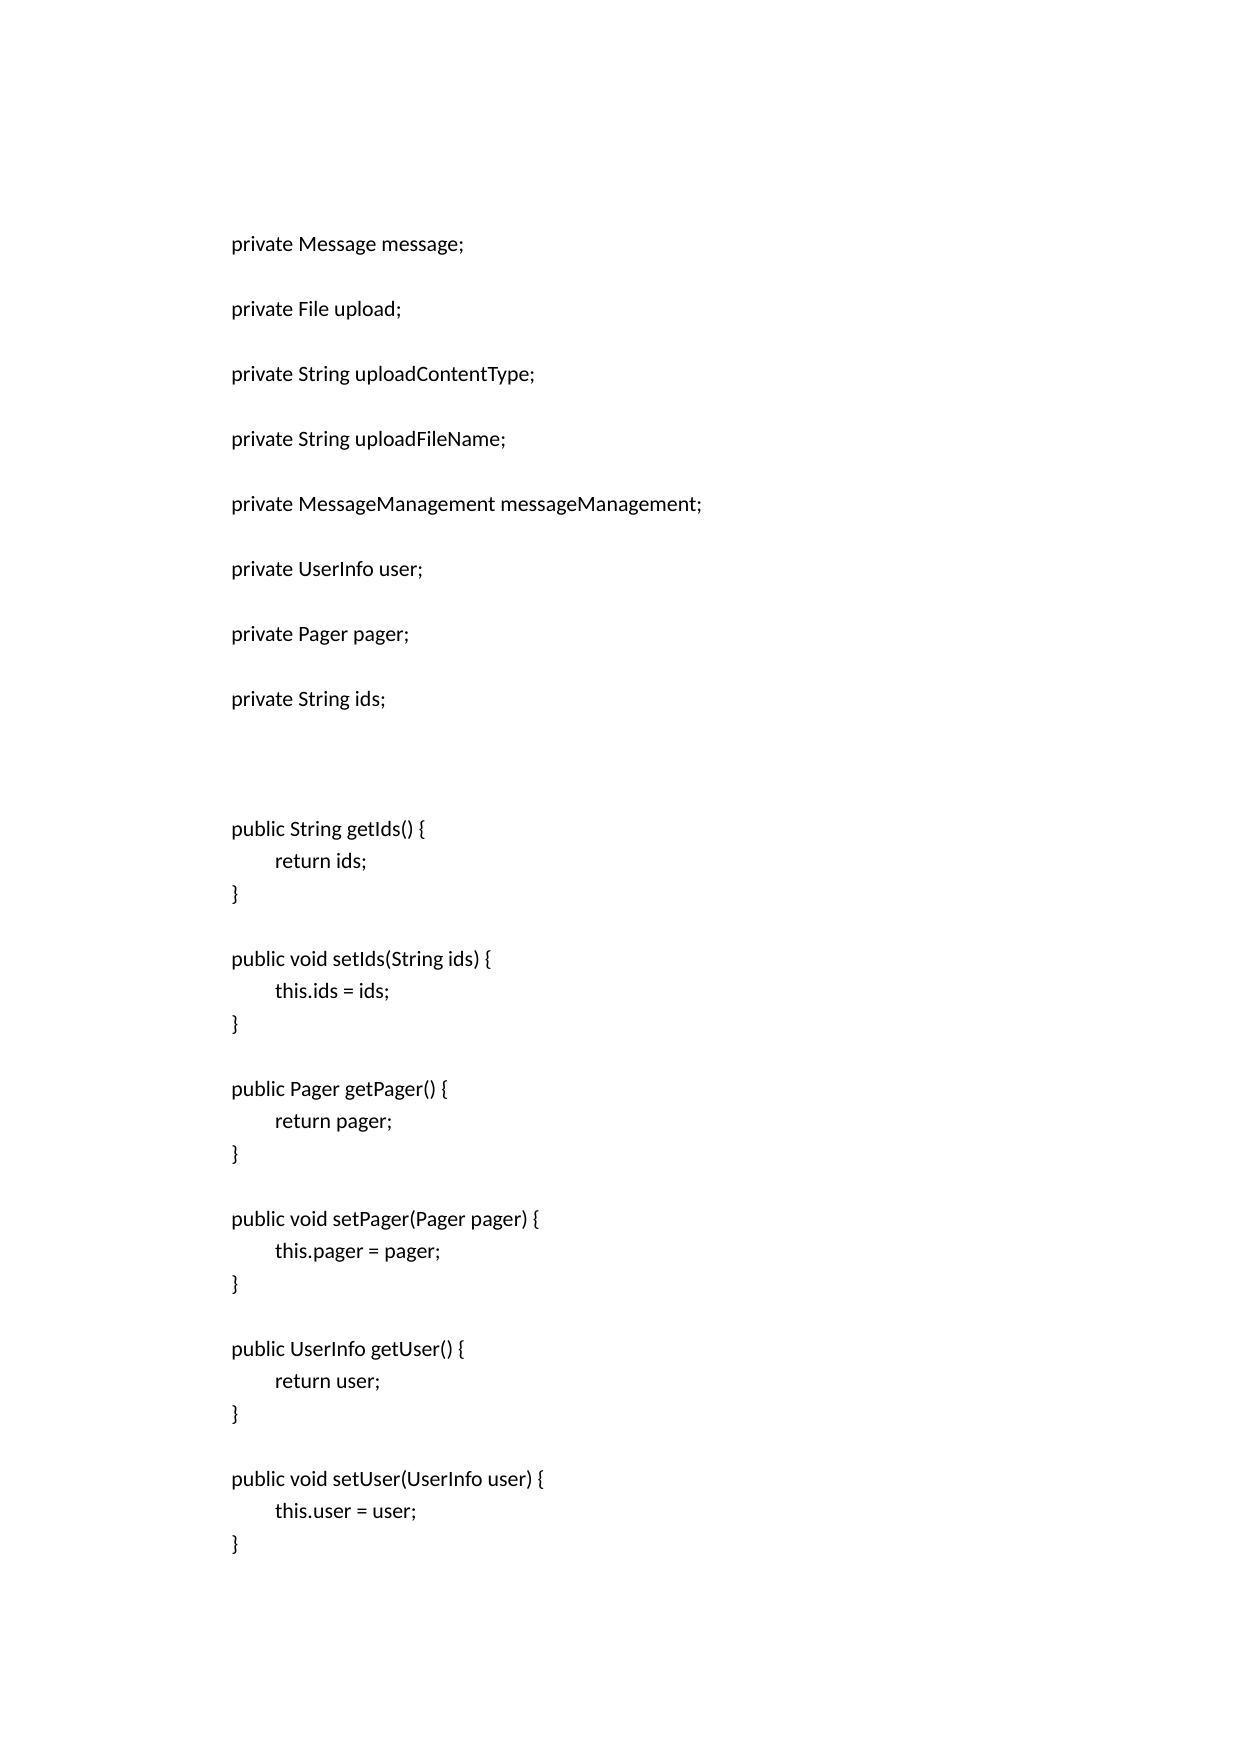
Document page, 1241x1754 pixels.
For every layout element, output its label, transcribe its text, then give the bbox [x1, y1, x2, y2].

text } [187, 1137, 1053, 1169]
text } [187, 1267, 1053, 1299]
text private MessageManagement messageManagement; [187, 487, 1053, 519]
text private String uploadFileName; [187, 422, 1053, 454]
text } [187, 1397, 1053, 1429]
text public Pager getPager() { [187, 1072, 1053, 1104]
text } [187, 877, 1053, 909]
text private String uploadContentType; [187, 357, 1053, 389]
text public UserInfo getUser() { [187, 1332, 1053, 1364]
text } [187, 1527, 1053, 1559]
text this.ids = ids; [187, 974, 1053, 1007]
text private String ids; [187, 682, 1053, 714]
text this.user = user; [187, 1494, 1053, 1527]
text this.pager = pager; [187, 1234, 1053, 1267]
text return pager; [187, 1104, 1053, 1137]
text return user; [187, 1364, 1053, 1397]
text public void setPager(Pager pager) { [187, 1202, 1053, 1234]
text public void setUser(UserInfo user) { [187, 1462, 1053, 1494]
text return ids; [187, 844, 1053, 877]
text public void setIds(String ids) { [187, 942, 1053, 974]
text private File upload; [187, 292, 1053, 324]
text private Message message; [187, 227, 1053, 259]
text private UserInfo user; [187, 552, 1053, 584]
text public String getIds() { [187, 812, 1053, 844]
text private Pager pager; [187, 617, 1053, 649]
text } [187, 1007, 1053, 1039]
